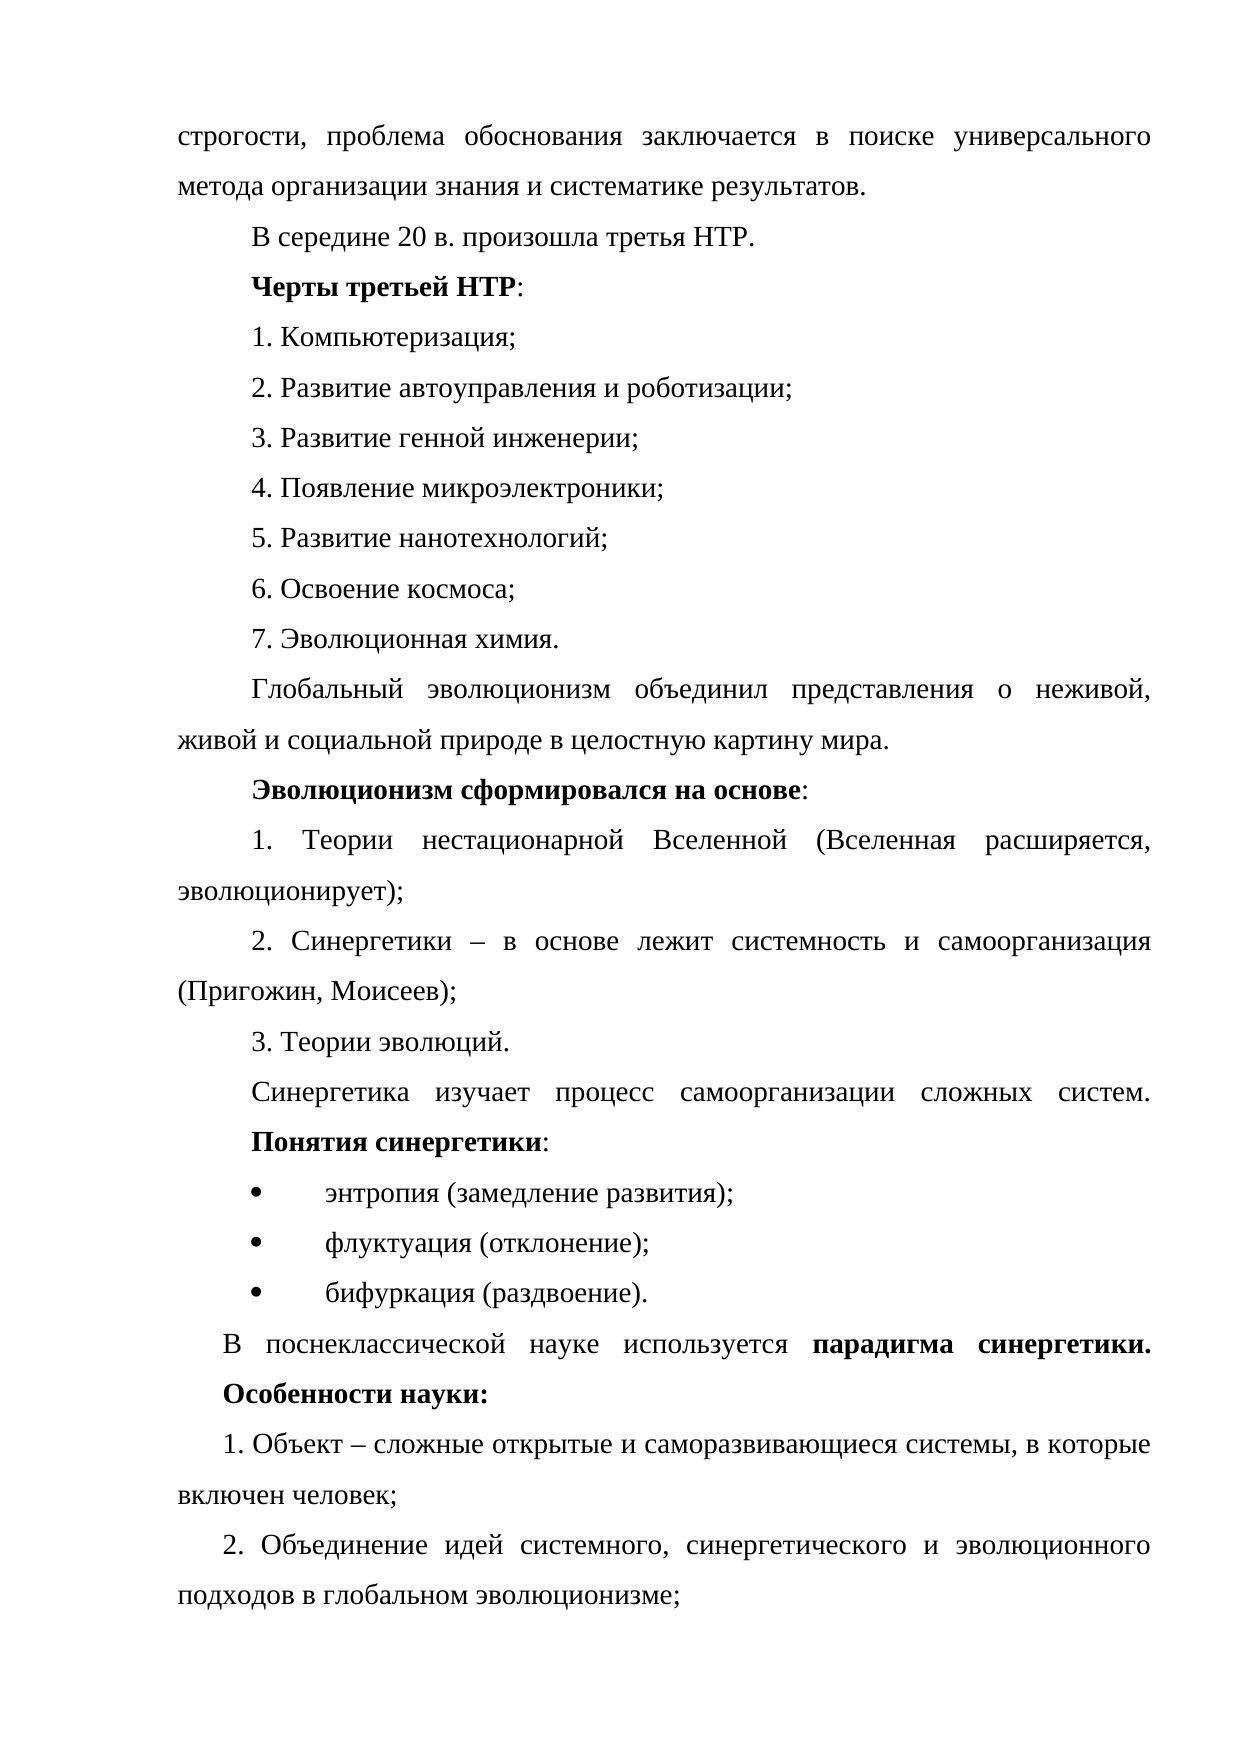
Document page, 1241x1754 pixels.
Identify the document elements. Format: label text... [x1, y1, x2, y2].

list бифуркация (раздвоение). [177, 1276, 1152, 1309]
text Синергетика изучает процесс самоорганизации сложных систем. Понятия синергетики: [251, 1074, 1152, 1158]
text Эволюционизм сформировался на основе: [177, 772, 1152, 806]
text 3. Теории эволюций. [177, 1024, 1152, 1057]
text 1. Объект – сложные открытые и саморазвивающиеся системы, в которые включен человек; [177, 1427, 1152, 1510]
text В середине 20 в. произошла третья НТР. [177, 219, 1152, 252]
text Глобальный эволюционизм объединил представления о неживой, живой и социальной природе в целостную картину мира. [177, 672, 1152, 755]
text 2. Синергетики – в основе лежит системность и самоорганизация (Пригожин, Моисеев); [177, 923, 1152, 1007]
list флуктуация (отклонение); [177, 1225, 1152, 1259]
text Черты третьей НТР: [177, 269, 1152, 303]
text 2. Объединение идей системного, синергетического и эволюционного подходов в глобальном эволюционизме; [177, 1527, 1152, 1611]
text В поснеклассической науке используется парадигма синергетики. Особенности науки: [222, 1326, 1152, 1410]
text 4. Появление микроэлектроники; [177, 470, 1152, 504]
text 1. Компьютеризация; [177, 319, 1152, 353]
text 3. Развитие генной инженерии; [177, 420, 1152, 453]
text 5. Развитие нанотехнологий; [177, 521, 1152, 554]
text 7. Эволюционная химия. [177, 621, 1152, 655]
text 1. Теории нестационарной Вселенной (Вселенная расширяется, эволюционирует); [177, 822, 1152, 906]
text 6. Освоение космоса; [177, 571, 1152, 604]
list энтропия (замедление развития); [177, 1175, 1152, 1208]
text 2. Развитие автоуправления и роботизации; [177, 370, 1152, 403]
